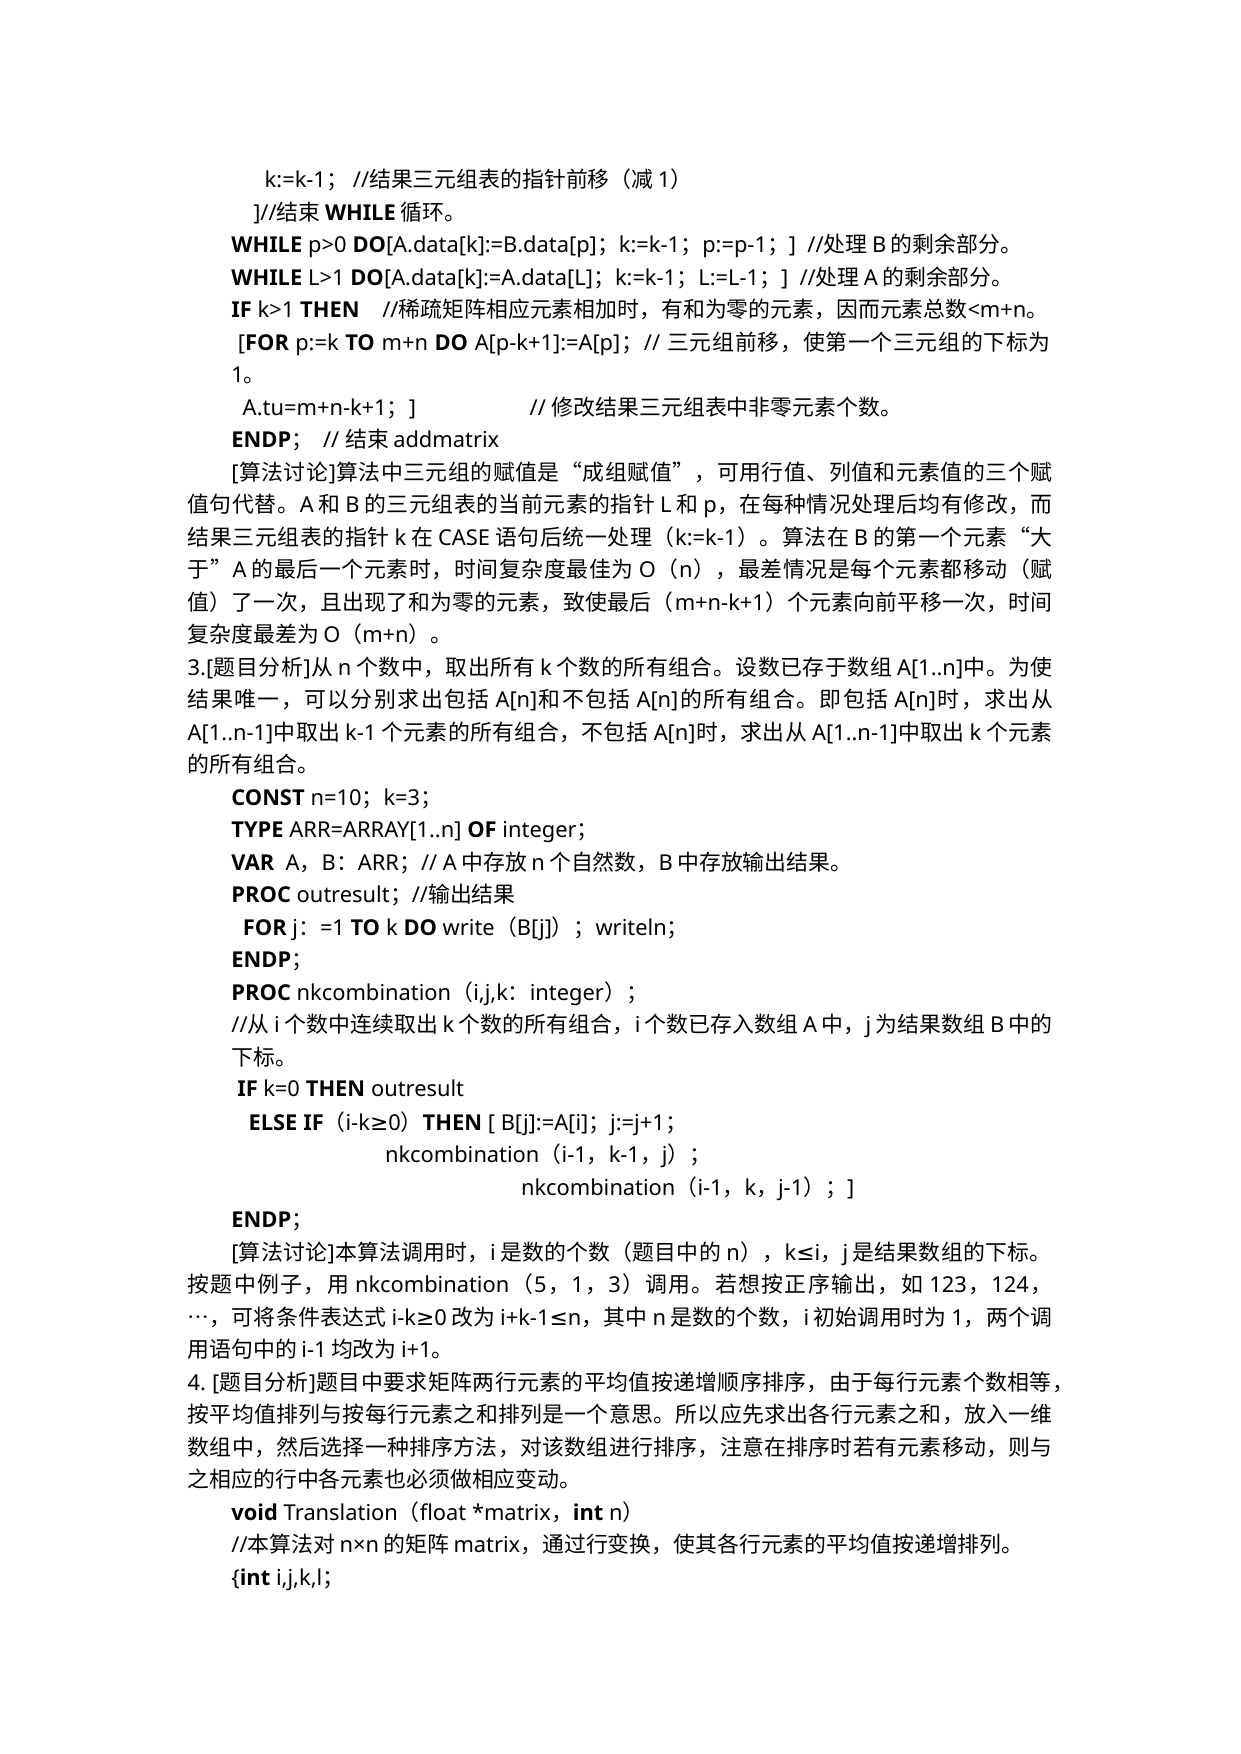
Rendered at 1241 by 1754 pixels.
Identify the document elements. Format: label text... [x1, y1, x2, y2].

text WHILE L>1 DO[A.data[k]:=A.data[L]；k:=k-1；L:=L-1；] //处理A的剩余部分。 [231, 259, 1053, 292]
text PROC outresult；//输出结果 [231, 877, 1053, 909]
text FOR j：=1 TO k DO write（B[j]）；writeln； [231, 909, 1053, 942]
text [算法讨论]本算法调用时，i是数的个数（题目中的n），k≤i，j是结果数组的下标。按题中例子，用nkcombination（5，1，3）调用。若想按正序输出，如123，124，…，可将条件表达式i-k≥0改为i+k-1≤n，其中n是数的个数，i初始调用时为1，两个调用语句中的i-1均改为i+1。 [187, 1234, 1053, 1364]
text IF k=0 THEN outresult [231, 1072, 1053, 1104]
text {int i,j,k,l； [231, 1559, 1053, 1592]
text [算法讨论]算法中三元组的赋值是“成组赋值”，可用行值、列值和元素值的三个赋值句代替。A和B的三元组表的当前元素的指针L和p，在每种情况处理后均有修改，而结果三元组表的指针k在CASE语句后统一处理（k:=k-1）。算法在B的第一个元素“大于”A的最后一个元素时，时间复杂度最佳为O（n），最差情况是每个元素都移动（赋值）了一次，且出现了和为零的元素，致使最后（m+n-k+1）个元素向前平移一次，时间复杂度最差为O（m+n）。 [187, 454, 1053, 649]
text ENDP； // 结束addmatrix [231, 422, 1053, 454]
text ]//结束WHILE循环。 [231, 194, 1053, 227]
text [FOR p:=k TO m+n DO A[p-k+1]:=A[p]；// 三元组前移，使第一个三元组的下标为1。 [231, 324, 1053, 389]
text CONST n=10；k=3； [231, 779, 1053, 812]
text VAR A，B：ARR；// A中存放n个自然数，B中存放输出结果。 [231, 844, 1053, 877]
text //本算法对n×n的矩阵matrix，通过行变换，使其各行元素的平均值按递增排列。 [231, 1527, 1053, 1559]
text void Translation（float *matrix，int n） [231, 1494, 1053, 1527]
text nkcombination（i-1，k-1，j）； [231, 1137, 1053, 1169]
text A.tu=m+n-k+1；] // 修改结果三元组表中非零元素个数。 [231, 389, 1053, 422]
text ELSE IF（i-k≥0）THEN [ B[j]:=A[i]；j:=j+1； [231, 1104, 1053, 1137]
text WHILE p>0 DO[A.data[k]:=B.data[p]；k:=k-1；p:=p-1；] //处理B的剩余部分。 [231, 227, 1053, 259]
text ENDP； [231, 1202, 1053, 1234]
text 3.[题目分析]从n个数中，取出所有k个数的所有组合。设数已存于数组A[1..n]中。为使结果唯一，可以分别求出包括A[n]和不包括A[n]的所有组合。即包括A[n]时，求出从A[1..n-1]中取出k-1个元素的所有组合，不包括A[n]时，求出从A[1..n-1]中取出k个元素的所有组合。 [187, 649, 1053, 779]
text //从i个数中连续取出k个数的所有组合，i个数已存入数组A中，j为结果数组B中的下标。 [231, 1007, 1053, 1072]
text TYPE ARR=ARRAY[1..n] OF integer； [231, 812, 1053, 844]
text PROC nkcombination（i,j,k：integer）； [231, 974, 1053, 1007]
text k:=k-1； //结果三元组表的指针前移（减1） [231, 162, 1053, 194]
text 4. [题目分析]题目中要求矩阵两行元素的平均值按递增顺序排序，由于每行元素个数相等，按平均值排列与按每行元素之和排列是一个意思。所以应先求出各行元素之和，放入一维数组中，然后选择一种排序方法，对该数组进行排序，注意在排序时若有元素移动，则与之相应的行中各元素也必须做相应变动。 [187, 1364, 1053, 1494]
text ENDP； [231, 942, 1053, 974]
text IF k>1 THEN //稀疏矩阵相应元素相加时，有和为零的元素，因而元素总数<m+n。 [231, 292, 1053, 324]
text nkcombination（i-1，k，j-1）；] [231, 1169, 1053, 1202]
